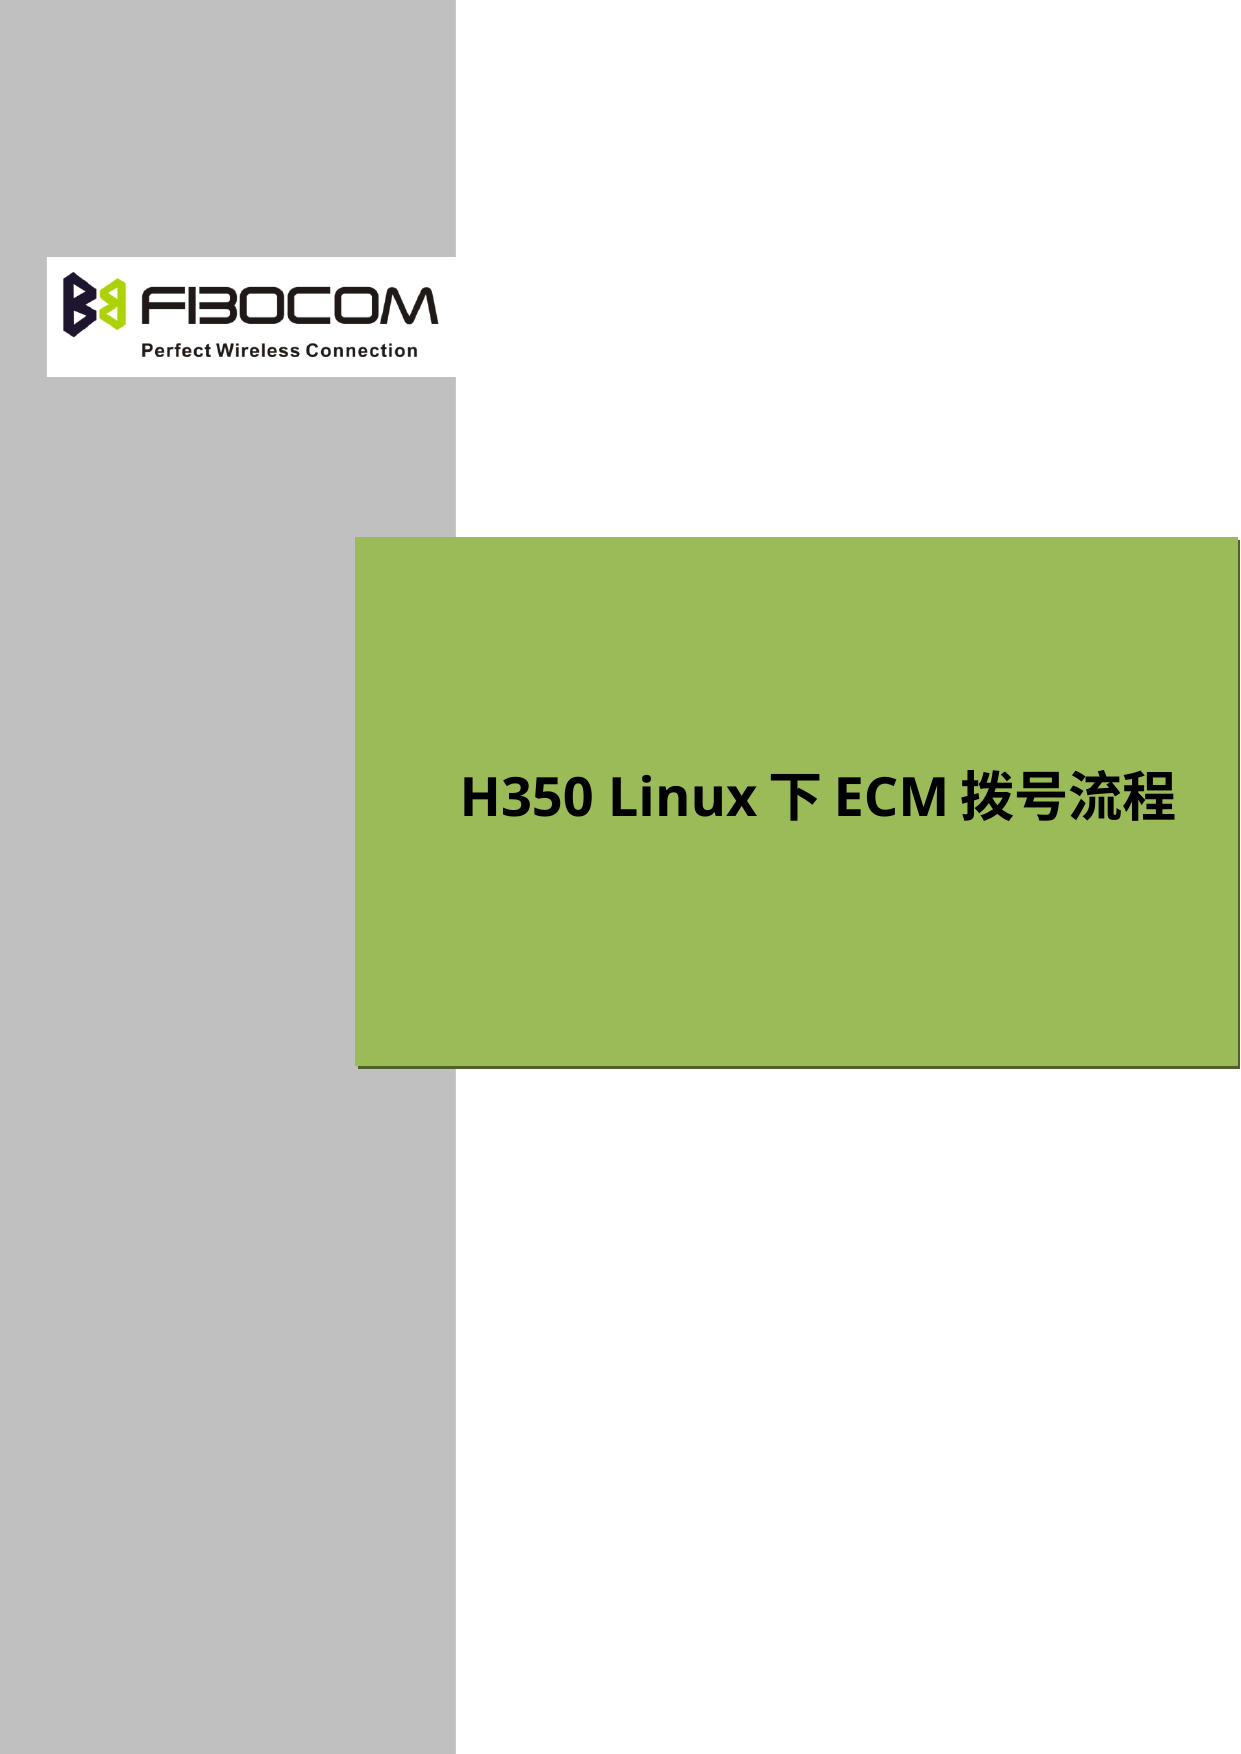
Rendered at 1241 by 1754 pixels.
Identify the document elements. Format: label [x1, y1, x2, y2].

picture [0, 0, 457, 1754]
